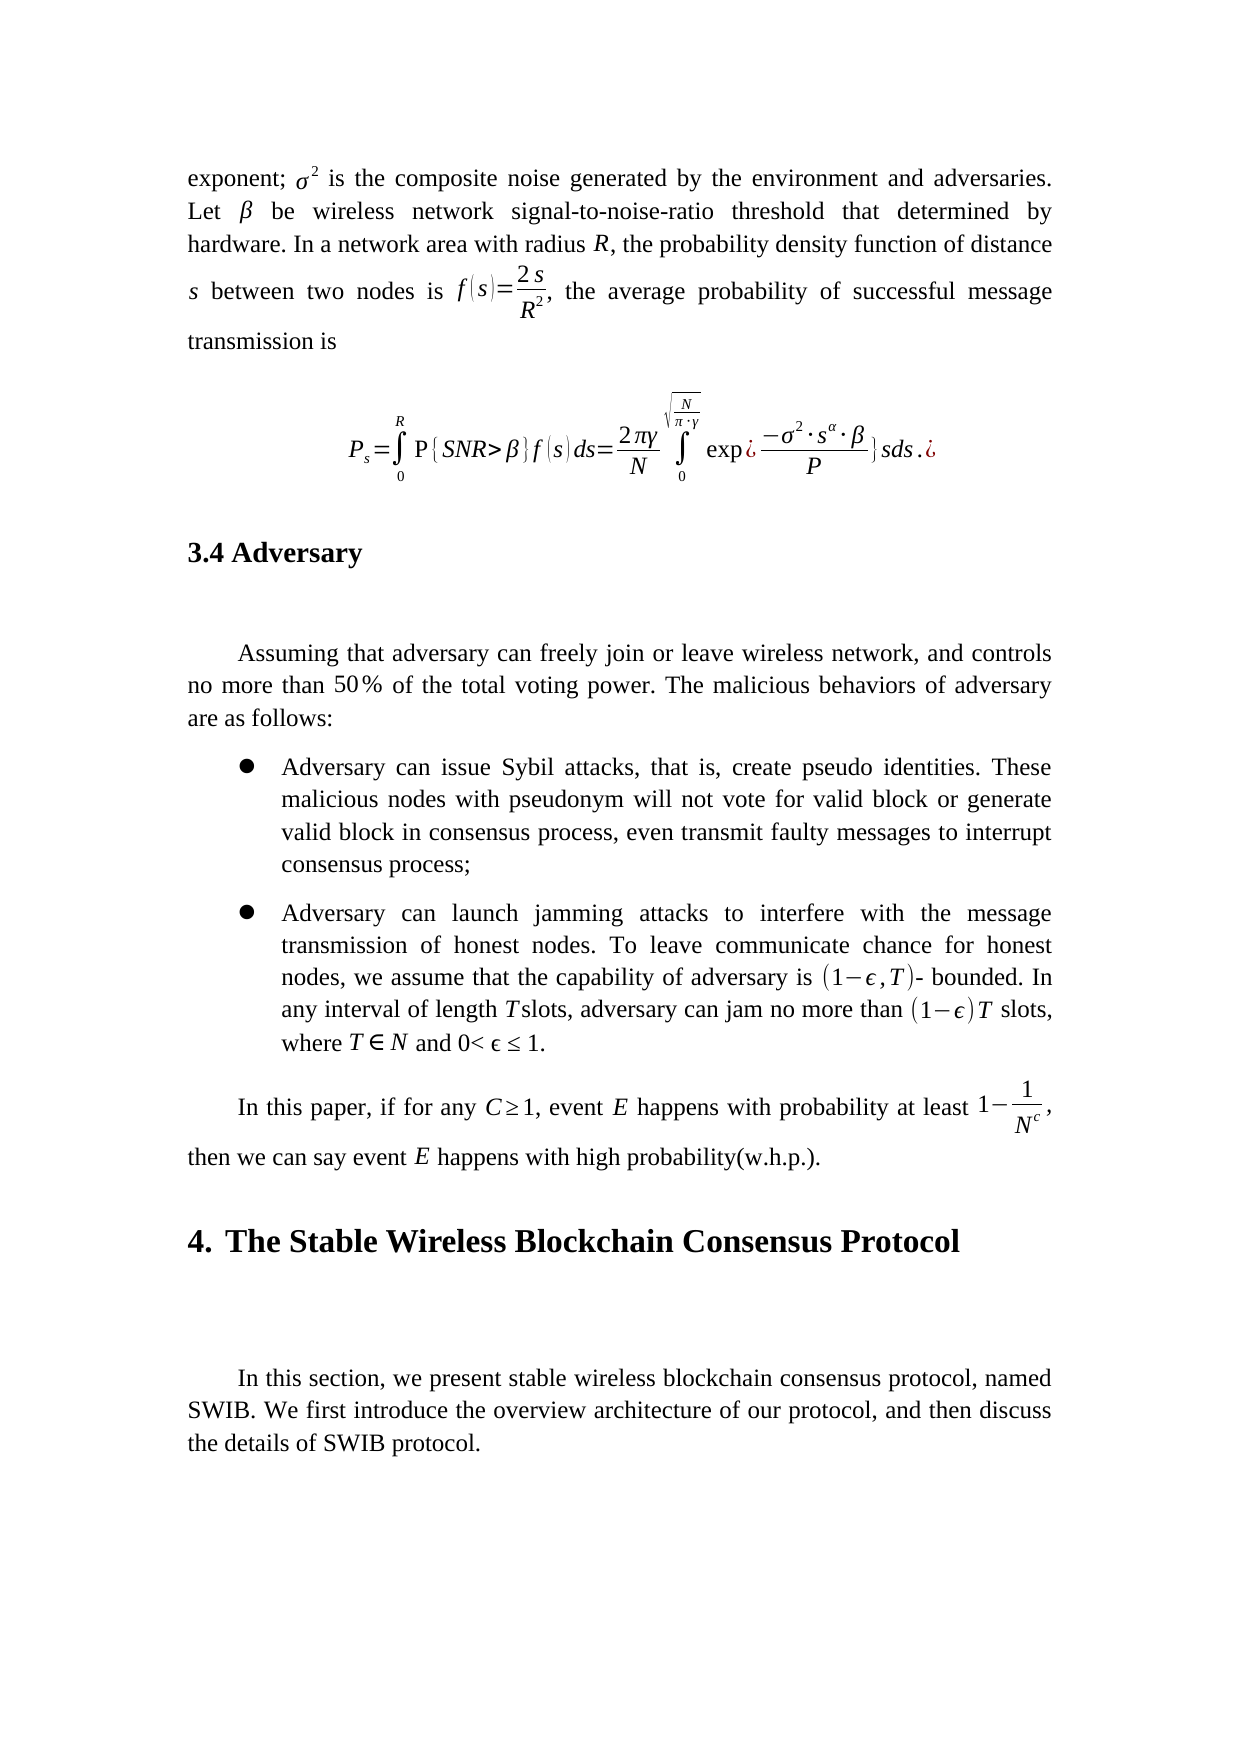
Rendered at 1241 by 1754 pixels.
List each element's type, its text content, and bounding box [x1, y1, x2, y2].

text Assuming that adversary can freely join or leave wireless network, and controls no more than of the total voting power. The malicious behaviors of adversary are as follows: [187, 636, 1053, 733]
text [187, 162, 1053, 357]
subtitle The Stable Wireless Blockchain Consensus Protocol [187, 1208, 1053, 1273]
text In this paper, if for any , event happens with probability at least then we can say event happens with high probability(w.h.p.). [187, 1075, 1053, 1172]
subtitle 3.4 Adversary [187, 519, 1053, 584]
text In this section, we present stable wireless blockchain consensus protocol, named SWIB. We first introduce the overview architecture of our protocol, and then discuss the details of SWIB protocol. [187, 1361, 1053, 1458]
list Adversary can launch jamming attacks to interfere with the message transmission of honest nodes. To leave communicate chance for honest nodes, we assume that the capability of adversary is - bounded. In any interval of length slots, adversary can jam no more than slots, where and 0< ϵ ≤ 1. [237, 896, 1053, 1058]
list Adversary can issue Sybil attacks, that is, create pseudo identities. These malicious nodes with pseudonym will not vote for valid block or generate valid block in consensus process, even transmit faulty messages to interrupt consensus process; [237, 750, 1053, 880]
